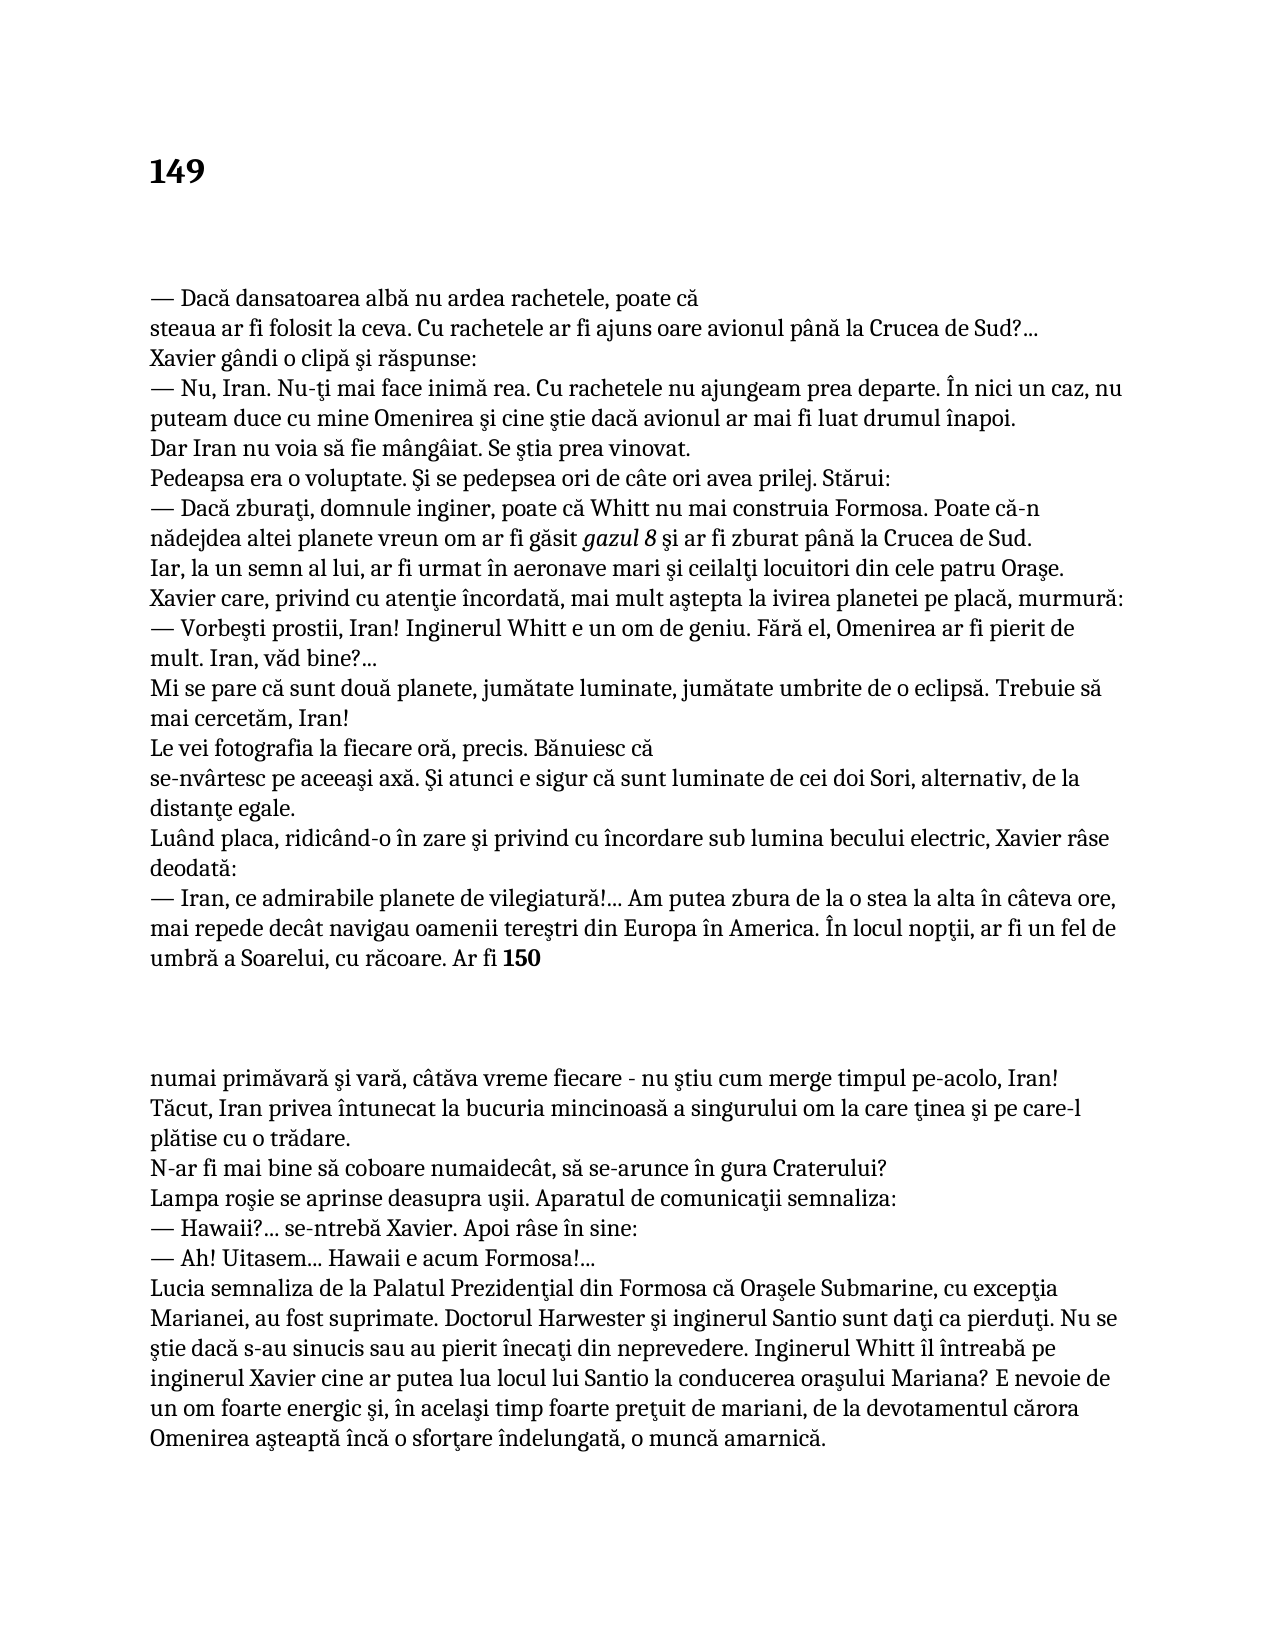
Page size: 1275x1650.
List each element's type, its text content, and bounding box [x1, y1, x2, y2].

text — Hawaii?... se-ntrebă Xavier. Apoi râse în sine: [150, 1212, 1125, 1242]
text — Vorbeşti prostii, Iran! Inginerul Whitt e un om de geniu. Fără el, Omenirea ar fi pierit de mult. Iran, văd bine?... [150, 612, 1125, 672]
text Le vei fotografia la fiecare oră, precis. Bănuiesc că [150, 732, 1125, 762]
text Luând placa, ridicând-o în zare şi privind cu încordare sub lumina becului electric, Xavier râse deodată: [150, 822, 1125, 882]
text Lucia semnaliza de la Palatul Prezidenţial din Formosa că Oraşele Submarine, cu excepţia Marianei, au fost suprimate. Doctorul Harwester şi inginerul Santio sunt daţi ca pierduţi. Nu se ştie dacă s-au sinucis sau au pierit înecaţi din neprevedere. Inginerul Whitt îl întreabă pe inginerul Xavier cine ar putea lua locul lui Santio la conducerea oraşului Mariana? E nevoie de un om foarte energic şi, în acelaşi timp foarte preţuit de mariani, de la devotamentul cărora Omenirea aşteaptă încă o sforţare îndelungată, o muncă amarnică. [150, 1272, 1125, 1452]
text Tăcut, Iran privea întunecat la bucuria mincinoasă a singurului om la care ţinea şi pe care-l plătise cu o trădare. [150, 1092, 1125, 1152]
text — Dacă dansatoarea albă nu ardea rachetele, poate că [150, 282, 1125, 312]
subtitle 149 [150, 150, 1125, 192]
text Pedeapsa era o voluptate. Şi se pedepsea ori de câte ori avea prilej. Stărui: [150, 462, 1125, 492]
text Dar Iran nu voia să fie mângâiat. Se ştia prea vinovat. [150, 432, 1125, 462]
text Lampa roşie se aprinse deasupra uşii. Aparatul de comunicaţii semnaliza: [150, 1182, 1125, 1212]
text — Iran, ce admirabile planete de vilegiatură!... Am putea zbura de la o stea la alta în câteva ore, mai repede decât navigau oamenii tereştri din Europa în America. În locul nopţii, ar fi un fel de umbră a Soarelui, cu răcoare. Ar fi 150 [150, 882, 1125, 972]
text numai primăvară şi vară, câtăva vreme fiecare - nu ştiu cum merge timpul pe-acolo, Iran! [150, 1062, 1125, 1092]
text Iar, la un semn al lui, ar fi urmat în aeronave mari şi ceilalţi locuitori din cele patru Oraşe. [150, 552, 1125, 582]
text — Ah! Uitasem... Hawaii e acum Formosa!... [150, 1242, 1125, 1272]
text — Dacă zburaţi, domnule inginer, poate că Whitt nu mai construia Formosa. Poate că-n nădejdea altei planete vreun om ar fi găsit gazul 8 şi ar fi zburat până la Crucea de Sud. [150, 492, 1125, 552]
text se-nvârtesc pe aceeaşi axă. Şi atunci e sigur că sunt luminate de cei doi Sori, alternativ, de la distanţe egale. [150, 762, 1125, 822]
text Mi se pare că sunt două planete, jumătate luminate, jumătate umbrite de o eclipsă. Trebuie să mai cercetăm, Iran! [150, 672, 1125, 732]
text Xavier care, privind cu atenţie încordată, mai mult aştepta la ivirea planetei pe placă, murmură: [150, 582, 1125, 612]
text — Nu, Iran. Nu-ţi mai face inimă rea. Cu rachetele nu ajungeam prea departe. În nici un caz, nu puteam duce cu mine Omenirea şi cine ştie dacă avionul ar mai fi luat drumul înapoi. [150, 372, 1125, 432]
text steaua ar fi folosit la ceva. Cu rachetele ar fi ajuns oare avionul până la Crucea de Sud?... [150, 312, 1125, 342]
text Xavier gândi o clipă şi răspunse: [150, 342, 1125, 372]
text N-ar fi mai bine să coboare numaidecât, să se-arunce în gura Craterului? [150, 1152, 1125, 1182]
